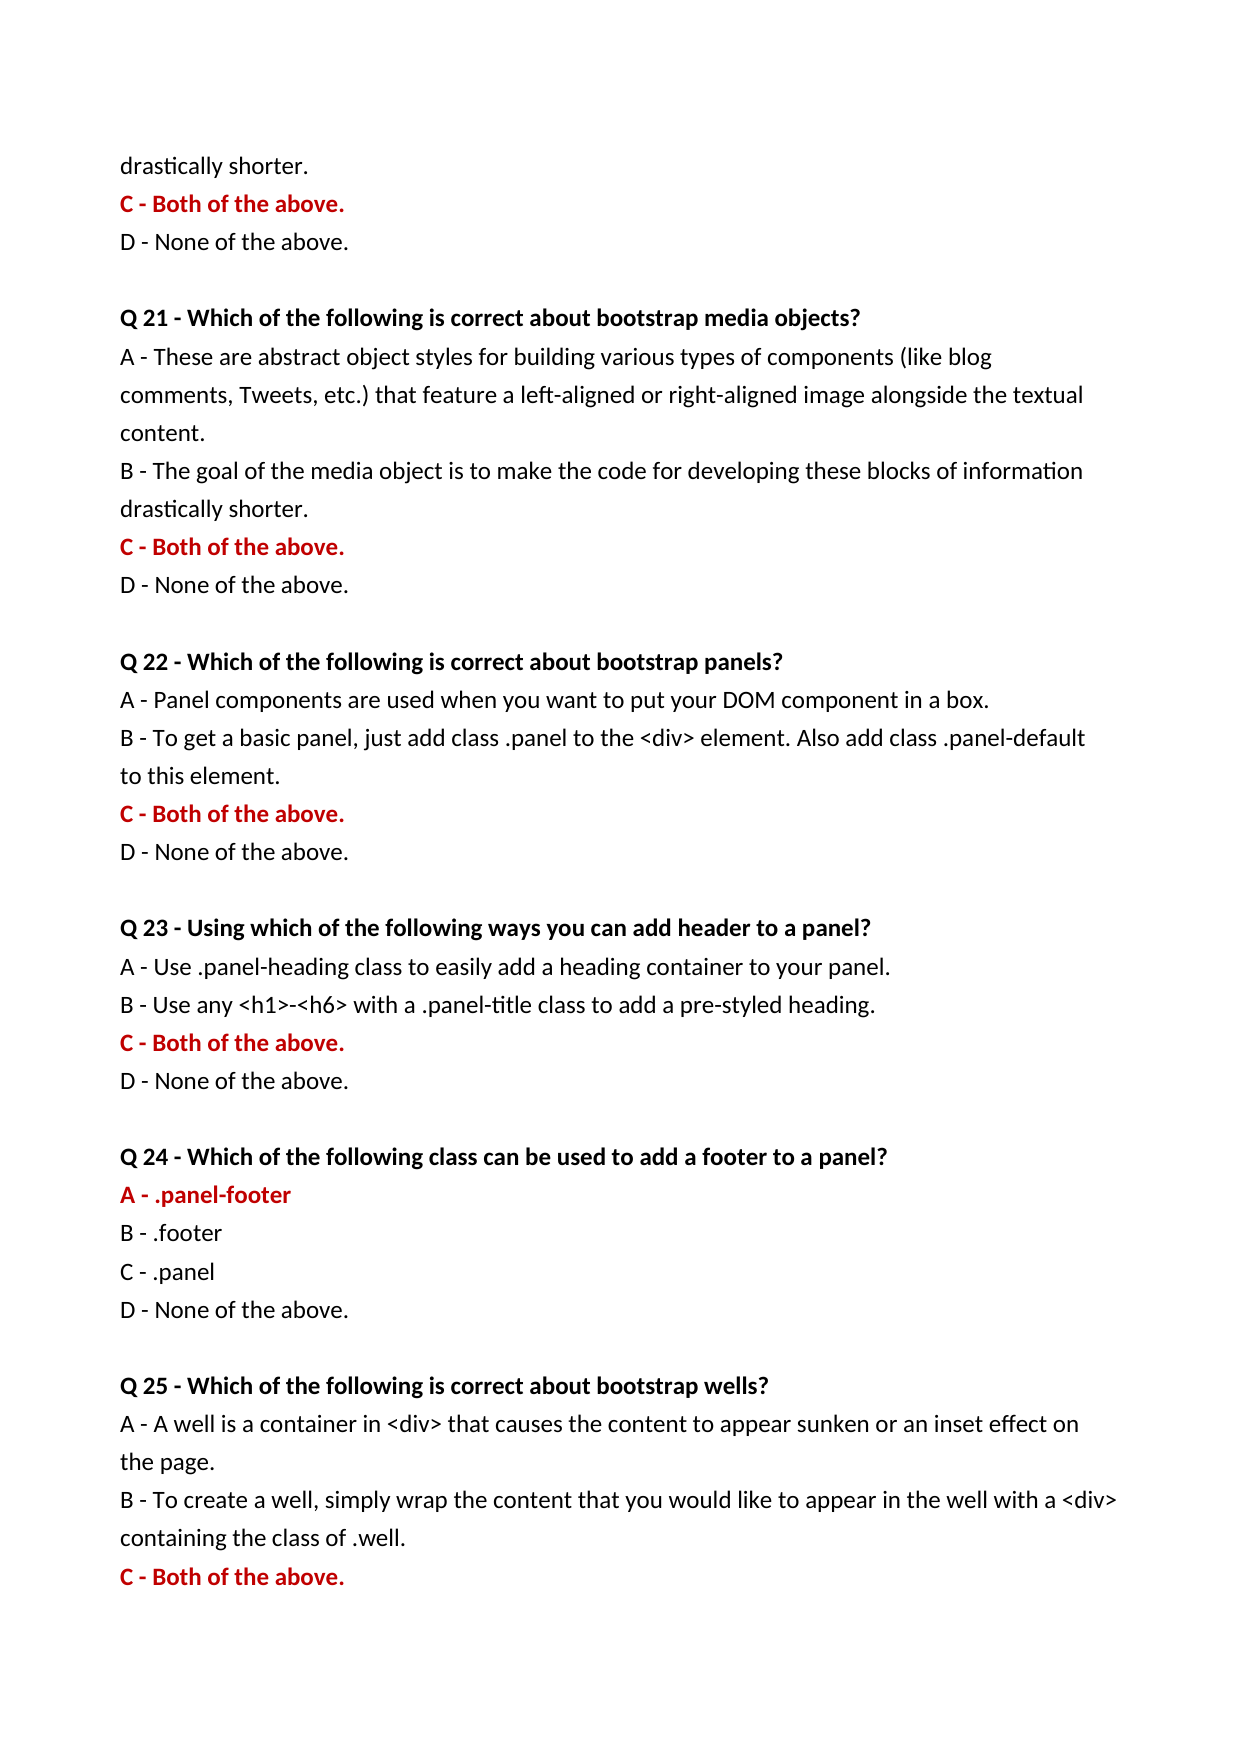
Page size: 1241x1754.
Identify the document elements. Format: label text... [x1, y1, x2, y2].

text A - Use .panel-heading class to easily add a heading container to your panel. [120, 951, 1120, 981]
text C - Both of the above. [120, 1027, 1120, 1057]
text drastically shorter. [120, 150, 1120, 181]
text C - Both of the above. [120, 798, 1120, 829]
text C - .panel [120, 1256, 1120, 1286]
text D - None of the above. [120, 1065, 1120, 1096]
text A - A well is a container in <div> that causes the content to appear sunken or an inset effect on [120, 1408, 1120, 1439]
text to this element. [120, 760, 1120, 791]
text B - The goal of the media object is to make the code for developing these blocks of information [120, 455, 1120, 486]
text D - None of the above. [120, 569, 1120, 600]
text containing the class of .well. [120, 1522, 1120, 1553]
text A - These are abstract object styles for building various types of components (like blog [120, 341, 1120, 371]
text Q 22 - Which of the following is correct about bootstrap panels? [120, 646, 1120, 676]
text drastically shorter. [120, 493, 1120, 524]
text D - None of the above. [120, 1294, 1120, 1324]
text B - To create a well, simply wrap the content that you would like to appear in the well with a <div> [120, 1484, 1120, 1515]
text D - None of the above. [120, 226, 1120, 257]
text C - Both of the above. [120, 531, 1120, 562]
text content. [120, 417, 1120, 447]
text C - Both of the above. [120, 1561, 1120, 1591]
text Q 24 - Which of the following class can be used to add a footer to a panel? [120, 1141, 1120, 1172]
text B - .footer [120, 1217, 1120, 1248]
text Q 21 - Which of the following is correct about bootstrap media objects? [120, 302, 1120, 333]
text A - Panel components are used when you want to put your DOM component in a box. [120, 684, 1120, 714]
text the page. [120, 1446, 1120, 1477]
text B - Use any <h1>-<h6> with a .panel-title class to add a pre-styled heading. [120, 989, 1120, 1019]
text C - Both of the above. [120, 188, 1120, 219]
text B - To get a basic panel, just add class .panel to the <div> element. Also add class .panel-default [120, 722, 1120, 752]
text Q 23 - Using which of the following ways you can add header to a panel? [120, 912, 1120, 943]
text comments, Tweets, etc.) that feature a left-aligned or right-aligned image alongside the textual [120, 379, 1120, 409]
text A - .panel-footer [120, 1179, 1120, 1210]
text D - None of the above. [120, 836, 1120, 867]
text Q 25 - Which of the following is correct about bootstrap wells? [120, 1370, 1120, 1401]
